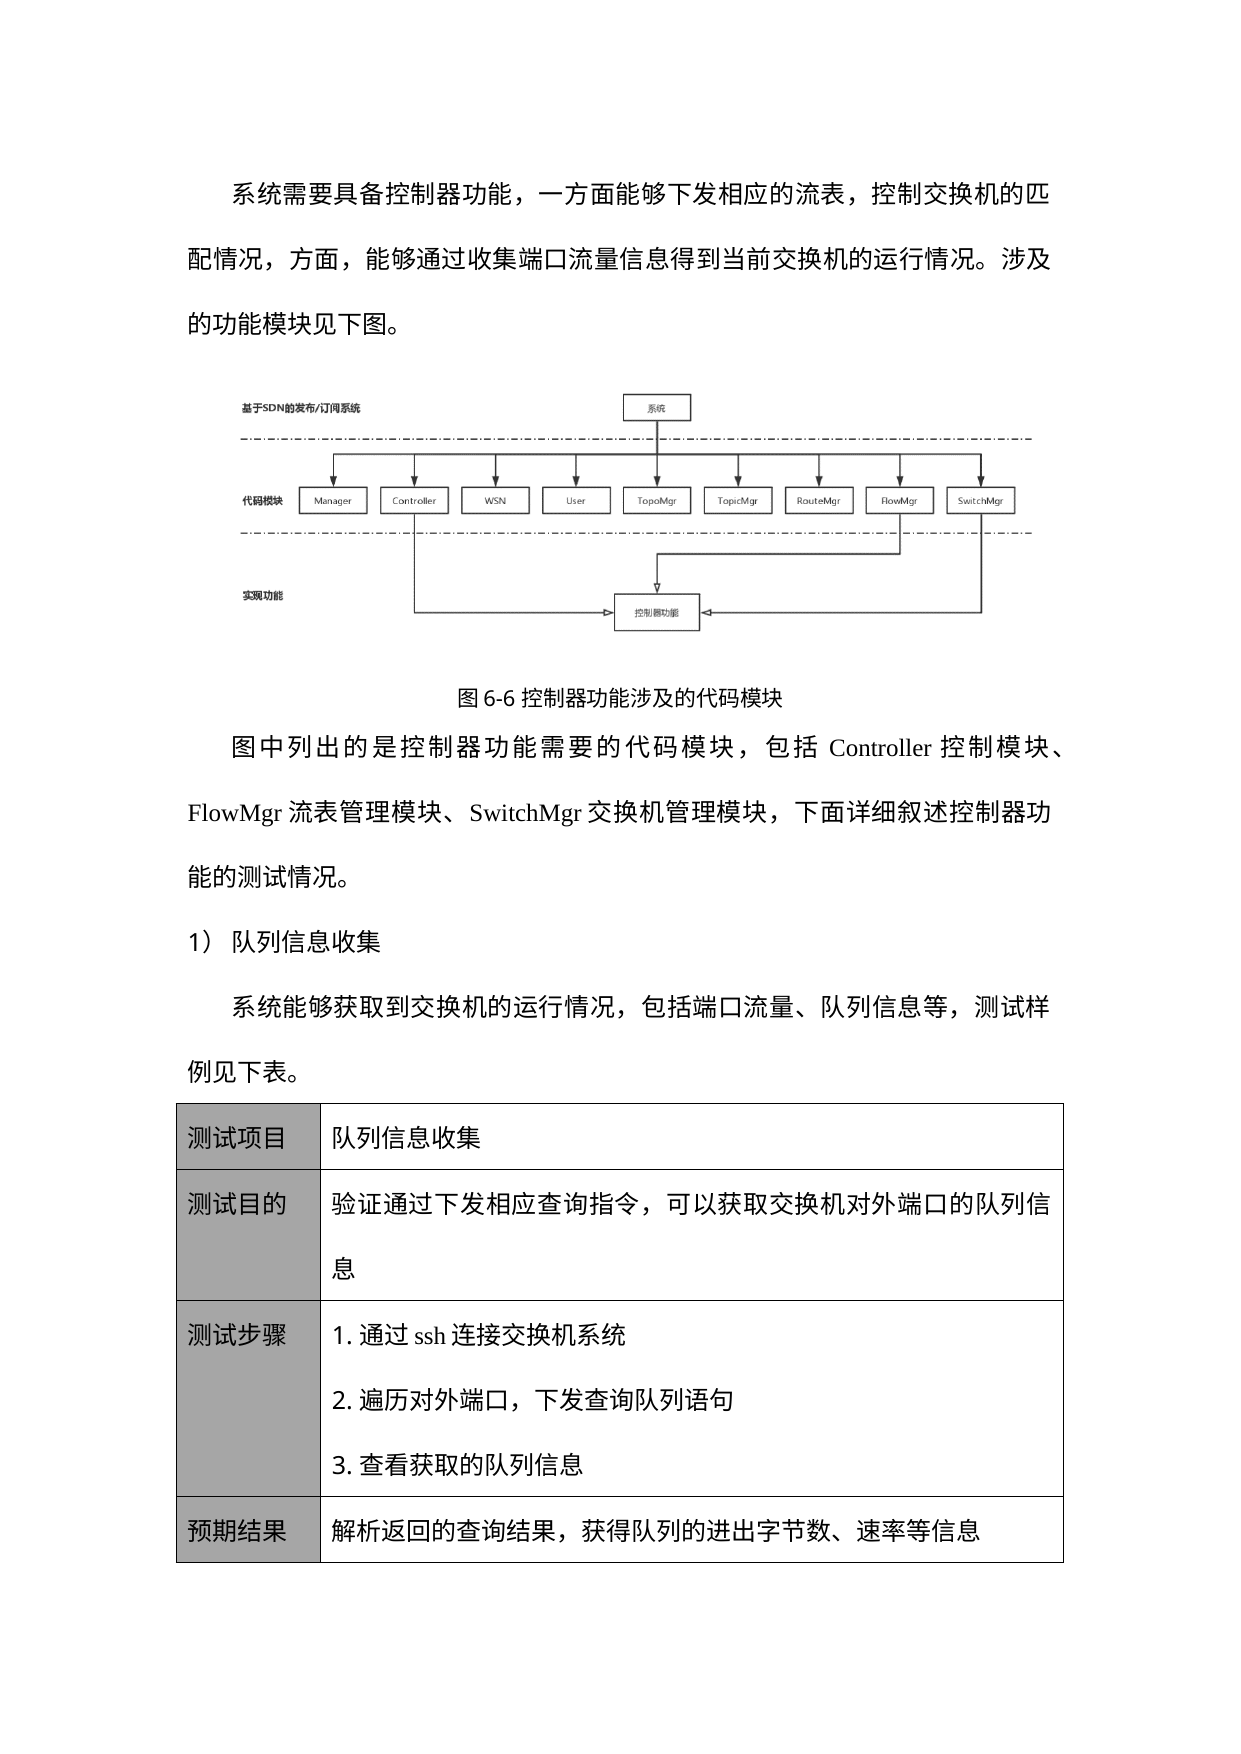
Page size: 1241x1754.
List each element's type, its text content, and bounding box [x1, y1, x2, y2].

table_cell 验证通过下发相应查询指令，可以获取交换机对外端口的队列信息 [321, 1170, 1063, 1300]
table_cell 测试目的 [177, 1170, 320, 1300]
table_cell 测试步骤 [177, 1301, 320, 1496]
picture [187, 355, 1053, 652]
table_cell 1. 通过ssh连接交换机系统 2. 遍历对外端口，下发查询队列语句 3. 查看获取的队列信息 [321, 1301, 1063, 1496]
table_header 队列信息收集 [321, 1104, 1063, 1169]
table_cell 预期结果 [177, 1497, 320, 1562]
text 图中列出的是控制器功能需要的代码模块，包括Controller控制模块、FlowMgr流表管理模块、SwitchMgr交换机管理模块，下面详细叙述控制器功能的测试情况。 [187, 713, 1053, 908]
text 系统需要具备控制器功能，一方面能够下发相应的流表，控制交换机的匹配情况，方面，能够通过收集端口流量信息得到当前交换机的运行情况。涉及的功能模块见下图。 [187, 161, 1053, 355]
table_header 测试项目 [177, 1104, 320, 1169]
list 队列信息收集 [187, 908, 1053, 973]
text 系统能够获取到交换机的运行情况，包括端口流量、队列信息等，测试样例见下表。 [187, 973, 1053, 1103]
table_cell 解析返回的查询结果，获得队列的进出字节数、速率等信息 [321, 1497, 1063, 1562]
text 图6-6 控制器功能涉及的代码模块 [187, 681, 1053, 713]
